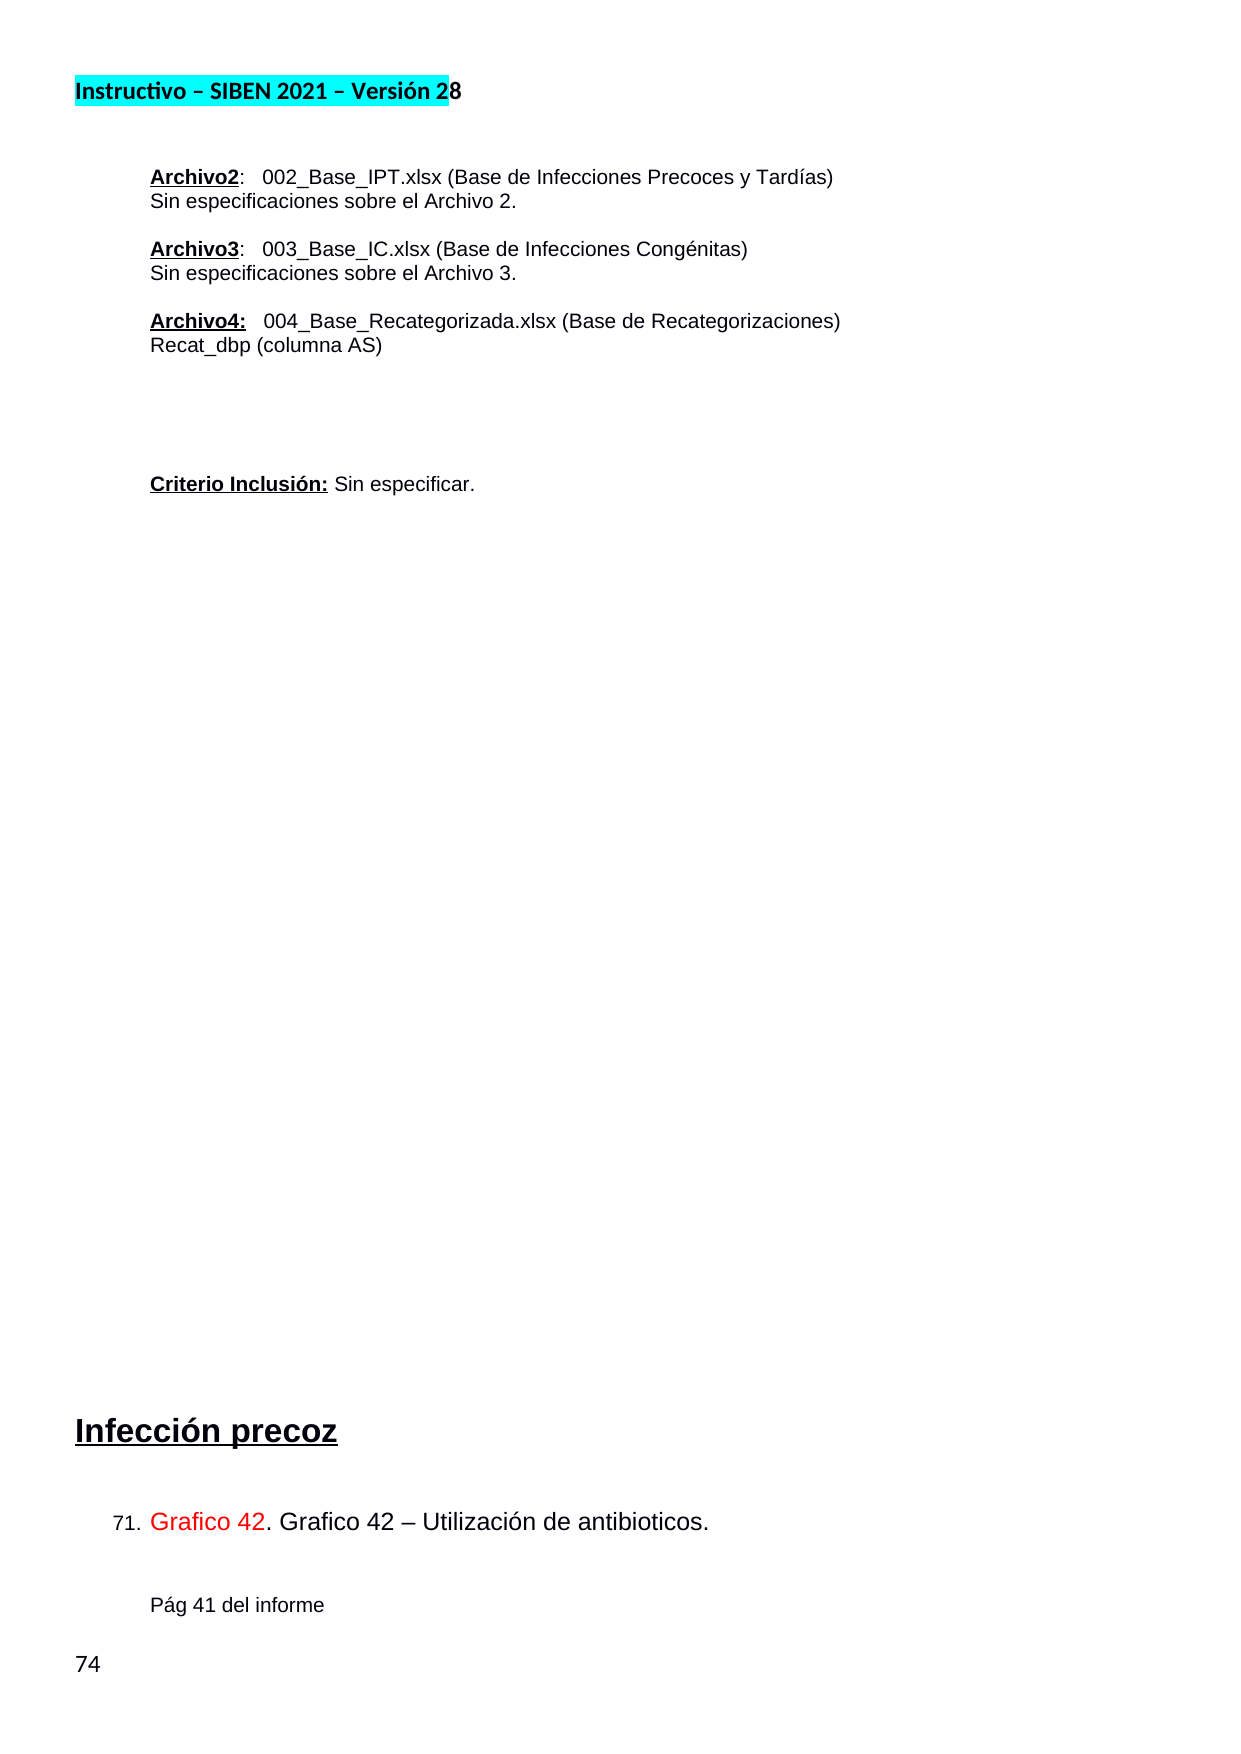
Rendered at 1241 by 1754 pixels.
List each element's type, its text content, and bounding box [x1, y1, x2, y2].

text Infección precoz [75, 1411, 1165, 1449]
list Criterio Inclusión: Sin especificar. [150, 471, 1165, 495]
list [112, 1507, 1165, 1617]
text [150, 136, 1165, 356]
